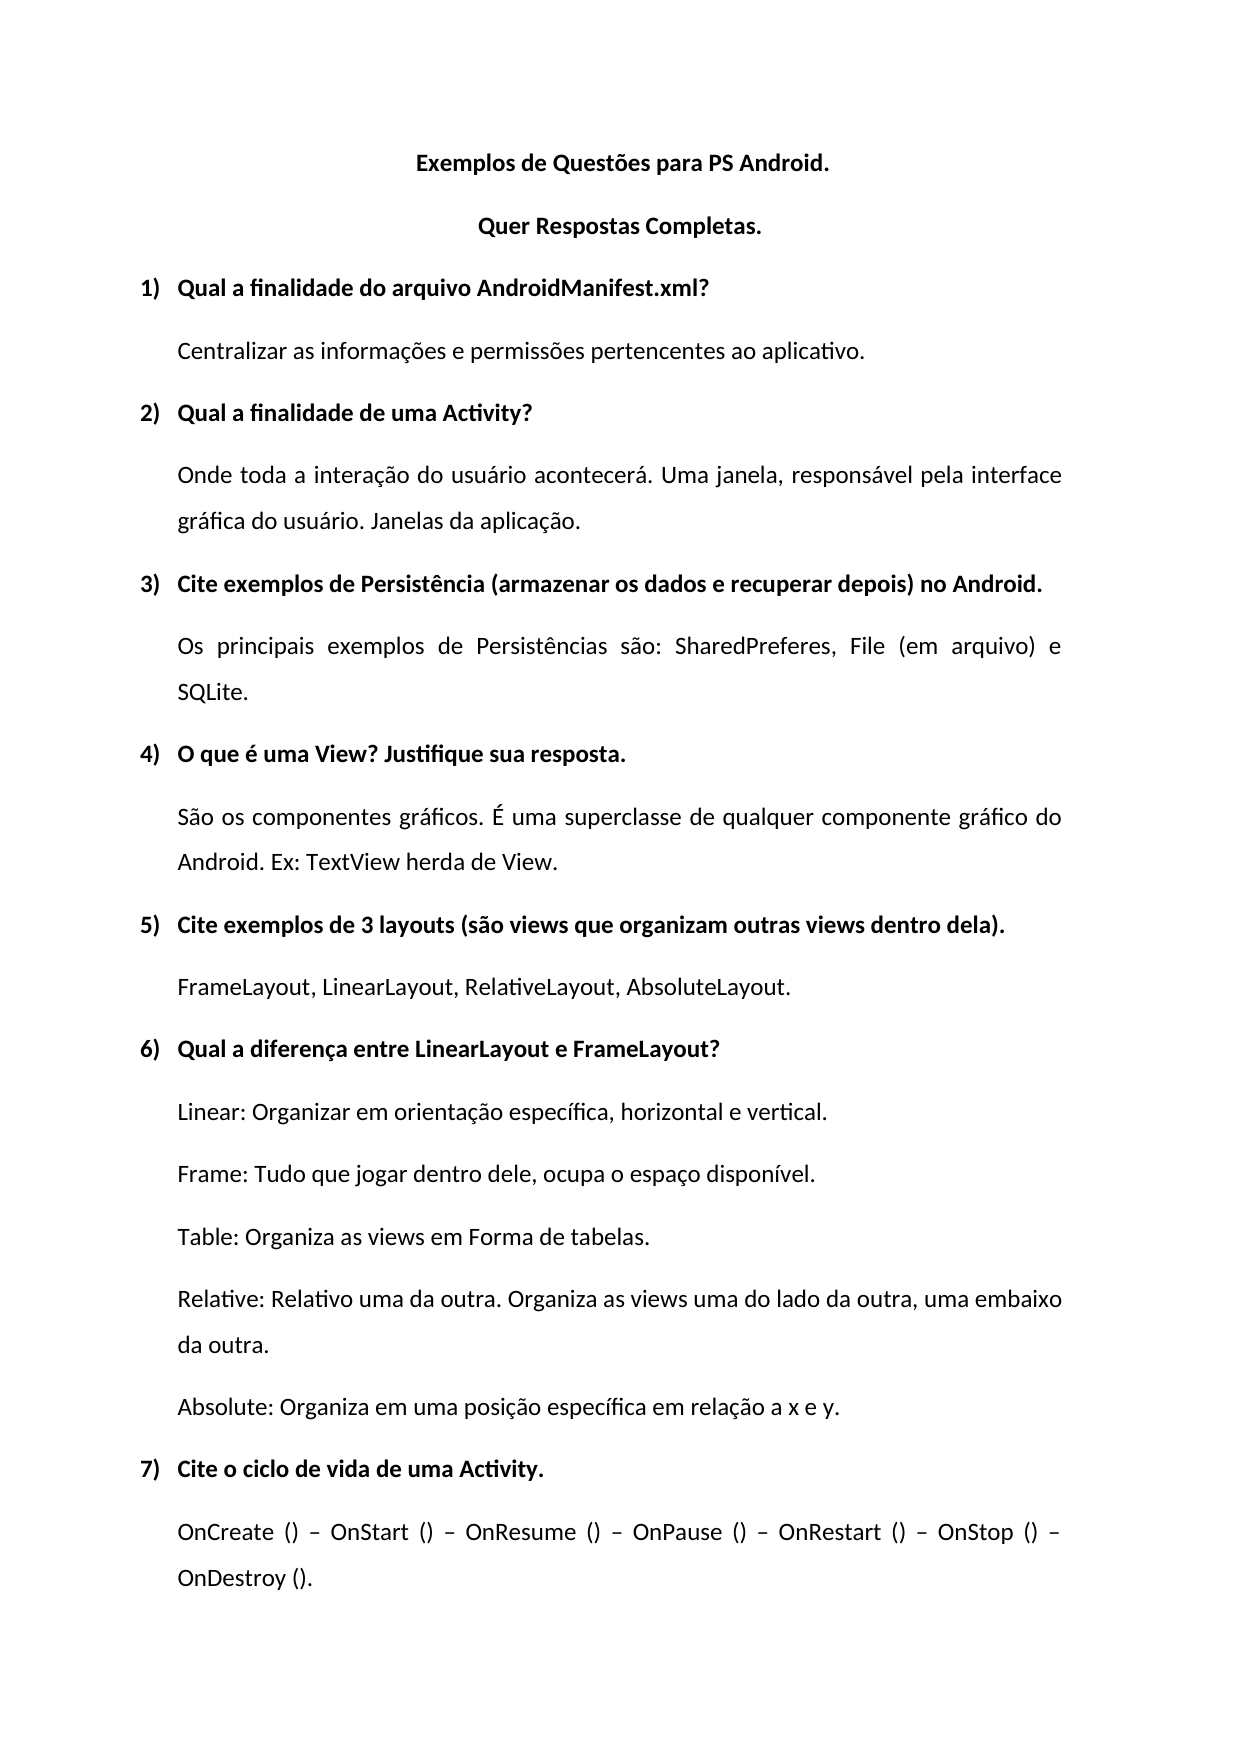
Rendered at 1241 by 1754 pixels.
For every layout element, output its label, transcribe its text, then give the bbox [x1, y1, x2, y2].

text São os componentes gráficos. É uma superclasse de qualquer componente gráfico do Android. Ex: TextView herda de View. [177, 801, 1063, 877]
text Quer Respostas Completas. [177, 210, 1063, 241]
text Absolute: Organiza em uma posição específica em relação a x e y. [177, 1391, 1063, 1422]
text Table: Organiza as views em Forma de tabelas. [177, 1221, 1063, 1251]
text OnCreate () – OnStart () – OnResume () – OnPause () – OnRestart () – OnStop () – OnDestroy (). [177, 1516, 1063, 1592]
list Qual a finalidade de uma Activity? [140, 397, 1063, 428]
text Linear: Organizar em orientação específica, horizontal e vertical. [177, 1096, 1063, 1126]
text Onde toda a interação do usuário acontecerá. Uma janela, responsável pela interface gráfica do usuário. Janelas da aplicação. [177, 459, 1063, 536]
list Cite exemplos de Persistência (armazenar os dados e recuperar depois) no Android. [140, 568, 1063, 598]
list Cite o ciclo de vida de uma Activity. [140, 1454, 1063, 1484]
list Qual a finalidade do arquivo AndroidManifest.xml? [140, 272, 1063, 303]
list Cite exemplos de 3 layouts (são views que organizam outras views dentro dela). [140, 909, 1063, 939]
text Centralizar as informações e permissões pertencentes ao aplicativo. [177, 335, 1063, 365]
text Os principais exemplos de Persistências são: SharedPreferes, File (em arquivo) e SQLite. [177, 630, 1063, 706]
text Frame: Tudo que jogar dentro dele, ocupa o espaço disponível. [177, 1158, 1063, 1189]
text Relative: Relativo uma da outra. Organiza as views uma do lado da outra, uma embaixo da outra. [177, 1283, 1063, 1359]
list Qual a diferença entre LinearLayout e FrameLayout? [140, 1033, 1063, 1064]
text Exemplos de Questões para PS Android. [177, 148, 1063, 178]
list O que é uma View? Justifique sua resposta. [140, 738, 1063, 769]
text FrameLayout, LinearLayout, RelativeLayout, AbsoluteLayout. [177, 971, 1063, 1002]
